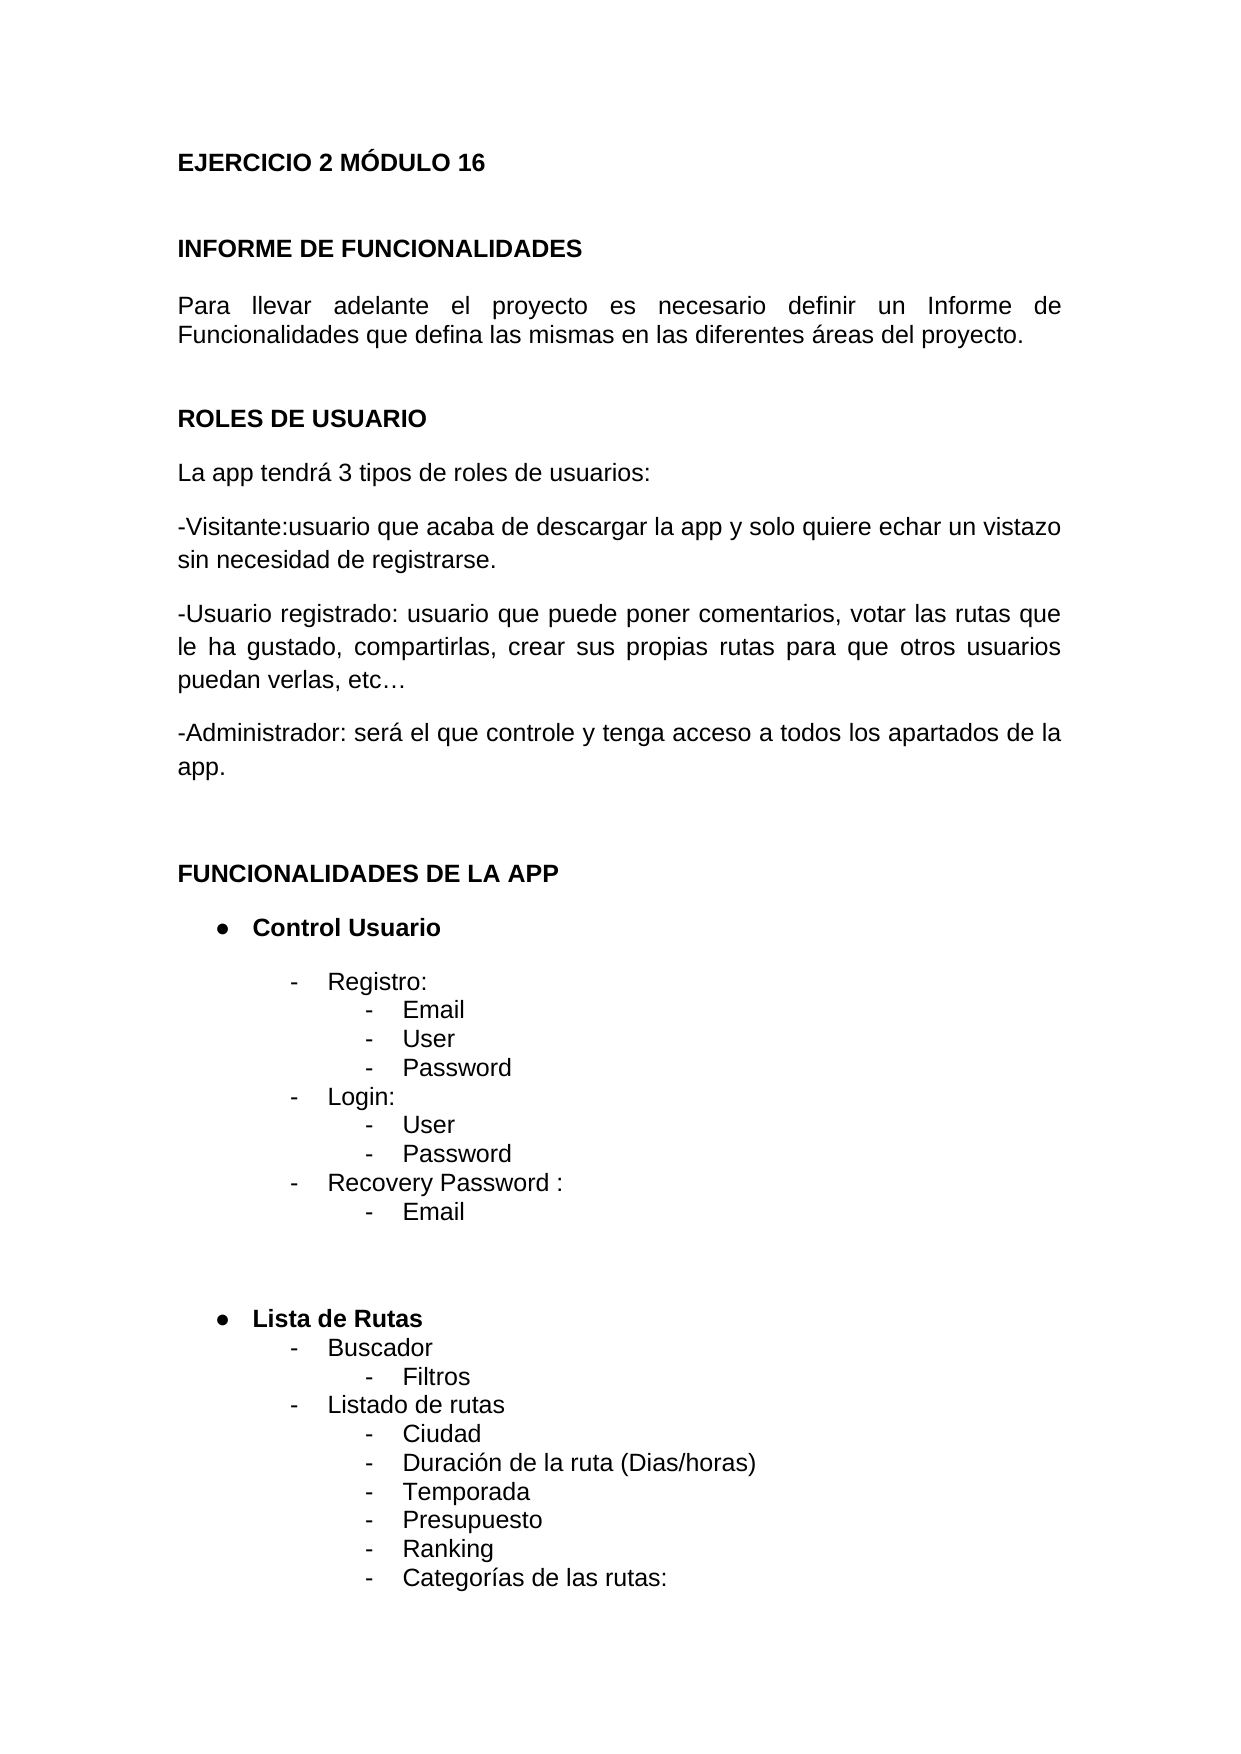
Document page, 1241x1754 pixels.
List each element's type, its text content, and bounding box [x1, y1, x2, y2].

text Para llevar adelante el proyecto es necesario definir un Informe de Funcionalidades que defina las mismas en las diferentes áreas del proyecto. [177, 291, 1063, 349]
list Presupuesto [365, 1506, 1063, 1534]
list Login: [290, 1082, 1063, 1111]
list Email [365, 996, 1063, 1024]
list Recovery Password : [290, 1168, 1063, 1197]
list Categorías de las rutas: [365, 1563, 1063, 1592]
text FUNCIONALIDADES DE LA APP [177, 859, 1063, 888]
list Email [365, 1197, 1063, 1226]
text -Administrador: será el que controle y tenga acceso a todos los apartados de la app. [177, 718, 1063, 780]
list Ciudad [365, 1419, 1063, 1448]
list Temporada [365, 1477, 1063, 1506]
list Duración de la ruta (Dias/horas) [365, 1448, 1063, 1477]
list Control Usuario [215, 913, 1063, 942]
text -Visitante:usuario que acaba de descargar la app y solo quiere echar un vistazo sin necesidad de registrarse. [177, 512, 1063, 573]
text EJERCICIO 2 MÓDULO 16 [177, 148, 1063, 176]
list Lista de Rutas [215, 1304, 1063, 1333]
list User [365, 1111, 1063, 1139]
list Listado de rutas [290, 1391, 1063, 1419]
text La app tendrá 3 tipos de roles de usuarios: [177, 458, 1063, 487]
list Ranking [365, 1534, 1063, 1563]
list User [365, 1024, 1063, 1053]
text ROLES DE USUARIO [177, 404, 1063, 433]
text INFORME DE FUNCIONALIDADES [177, 234, 1063, 263]
list Buscador [290, 1333, 1063, 1362]
list Password [365, 1139, 1063, 1168]
list Password [365, 1053, 1063, 1082]
list Filtros [365, 1362, 1063, 1391]
text -Usuario registrado: usuario que puede poner comentarios, votar las rutas que le ha gustado, compartirlas, crear sus propias rutas para que otros usuarios puedan verlas, etc… [177, 598, 1063, 693]
list Registro: [290, 967, 1063, 996]
